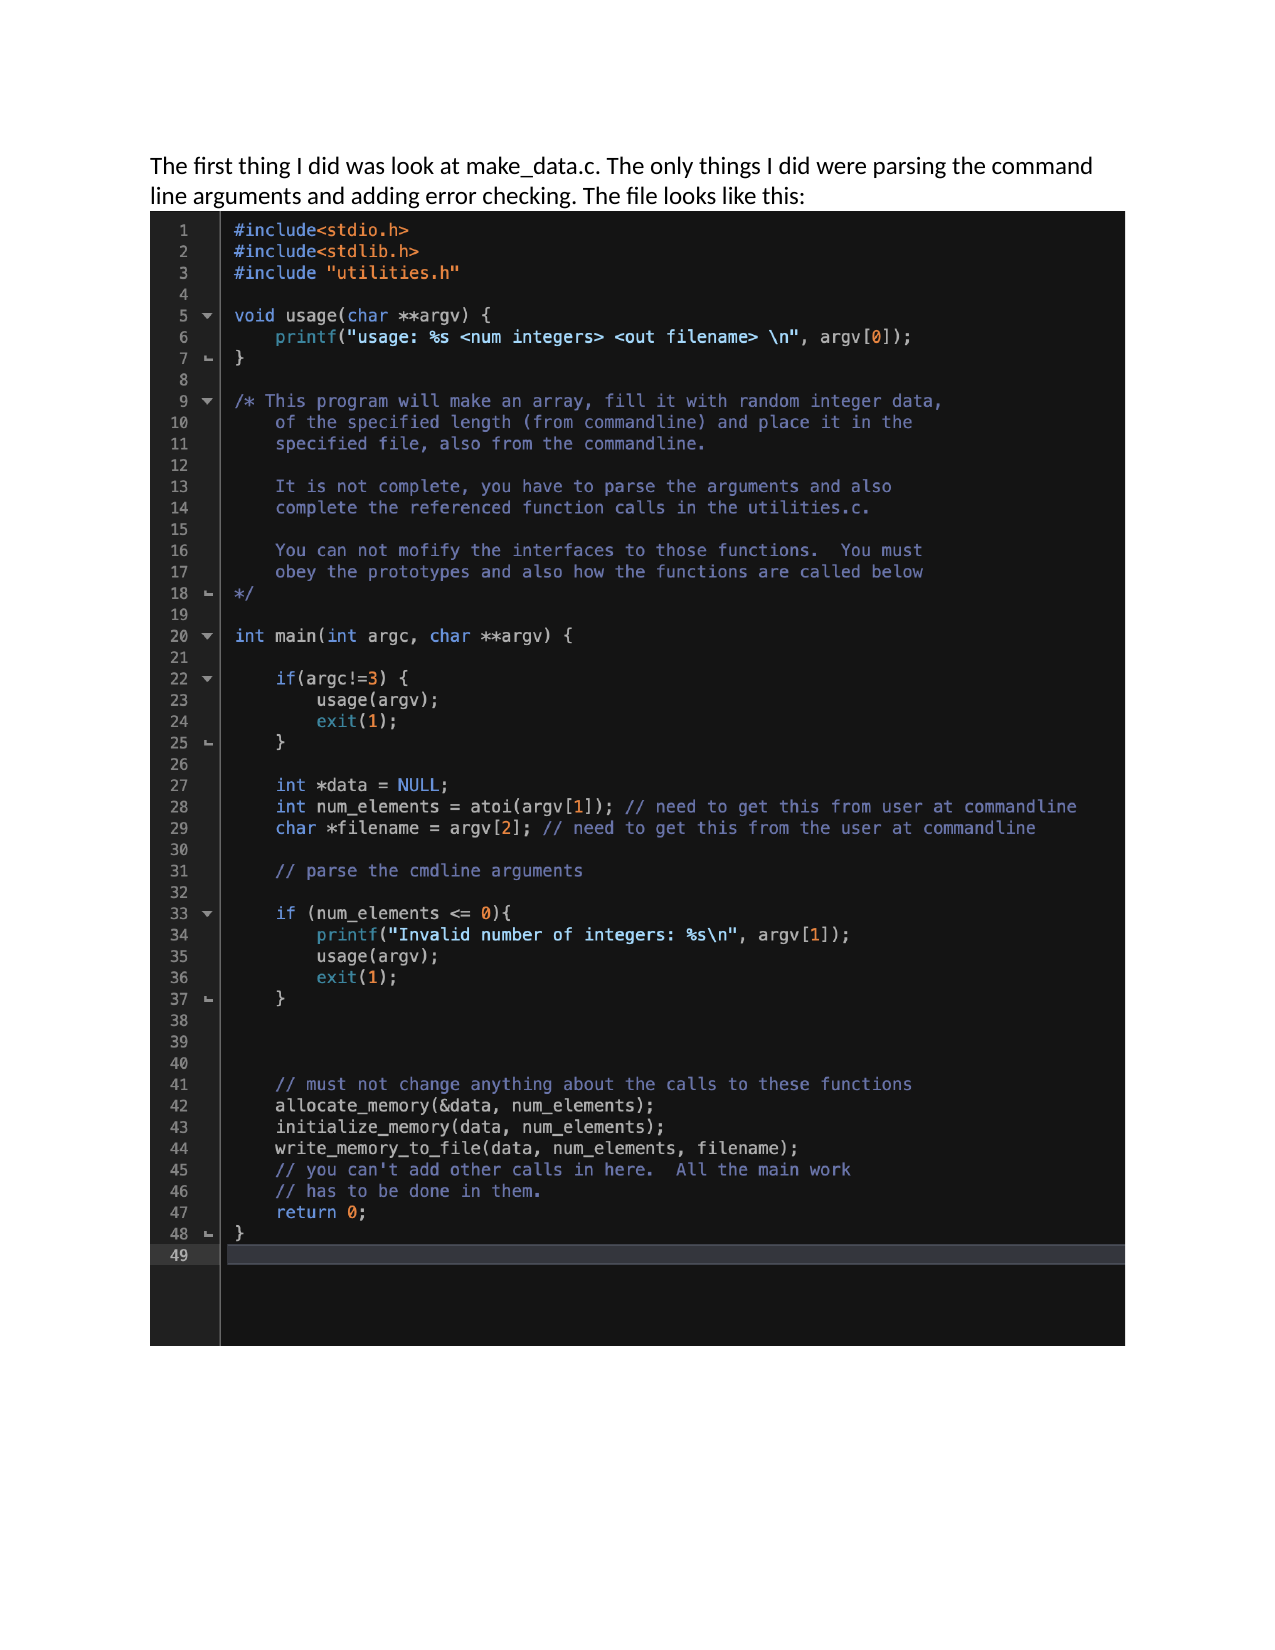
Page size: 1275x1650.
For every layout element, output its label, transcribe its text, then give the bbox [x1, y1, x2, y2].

picture [150, 211, 1125, 1346]
text The first thing I did was look at make_data.c. The only things I did were parsing the command line arguments and adding error checking. The file looks like this: [150, 150, 1125, 211]
